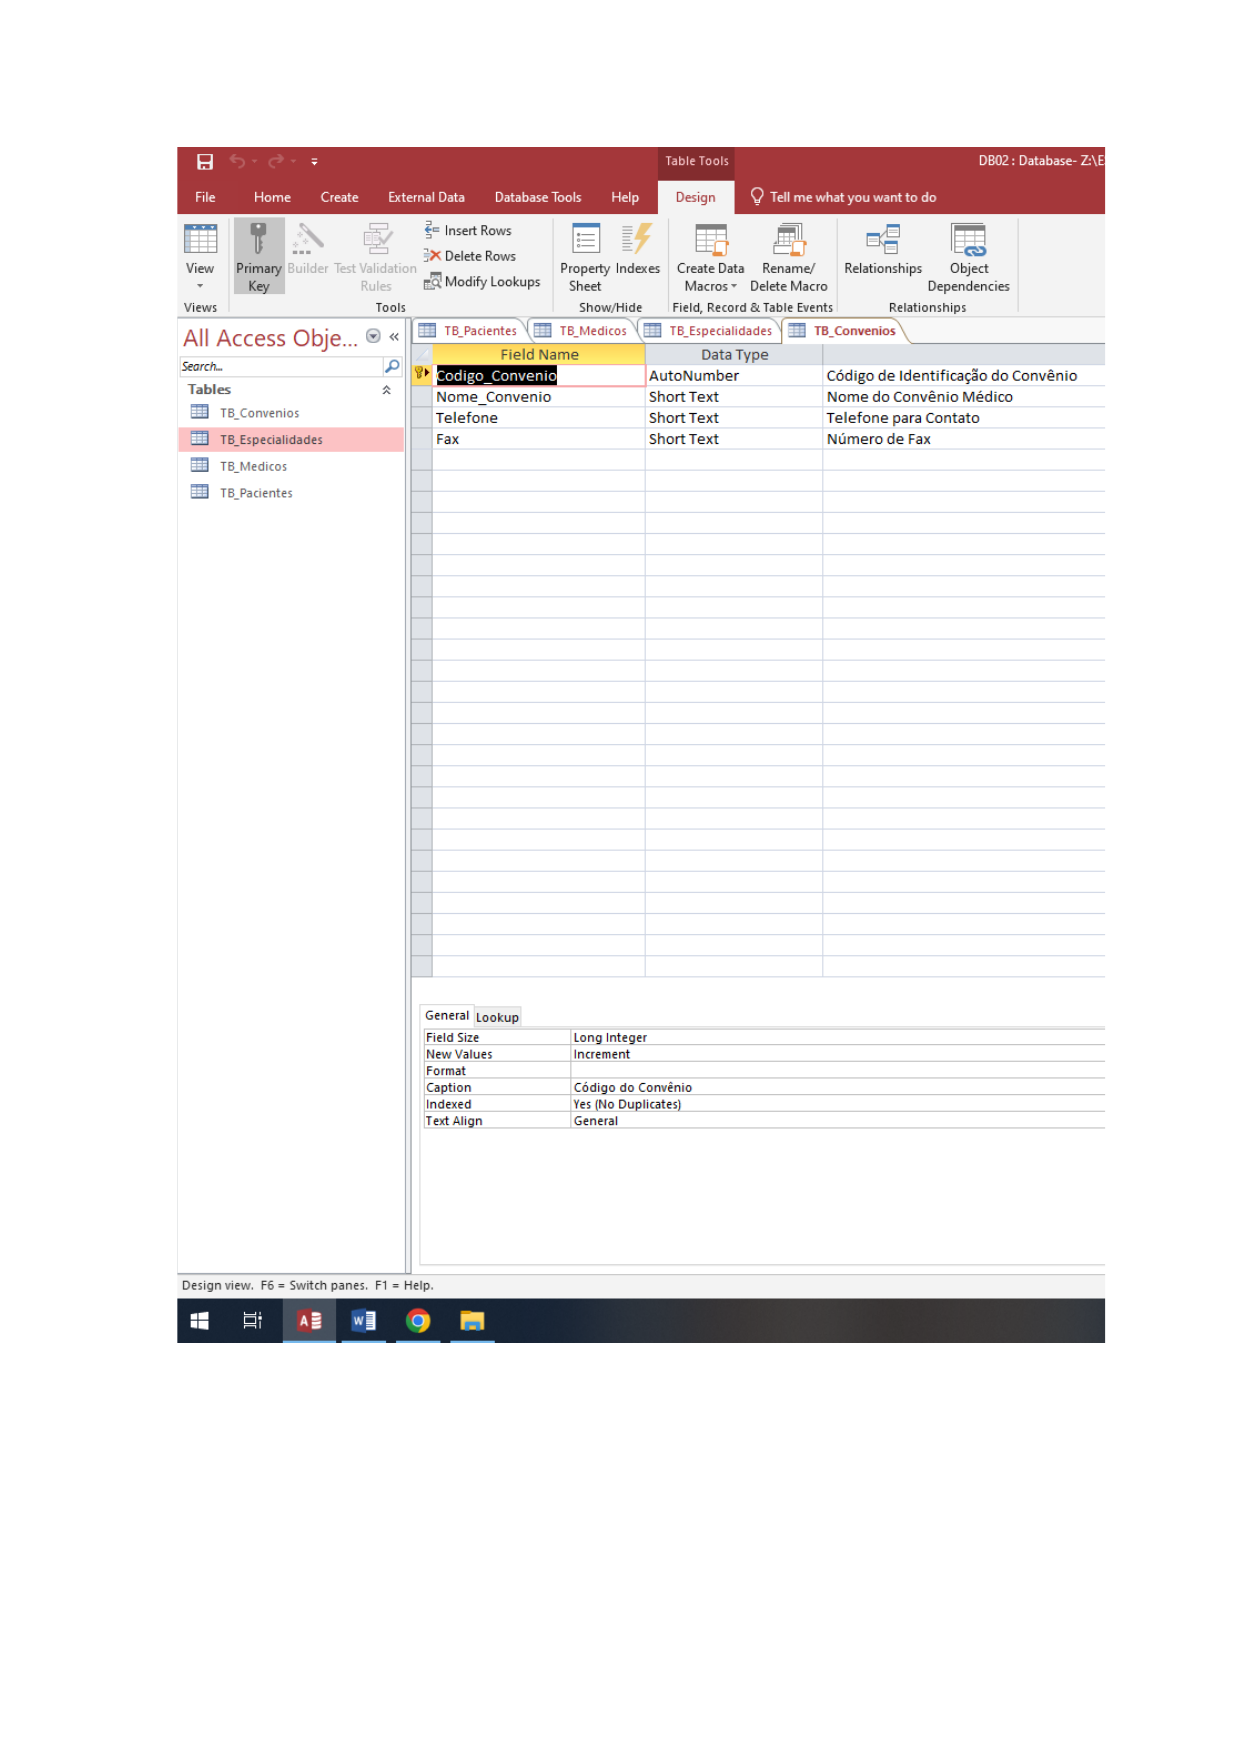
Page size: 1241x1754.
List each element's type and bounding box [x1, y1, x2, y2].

picture [177, 147, 1106, 1343]
